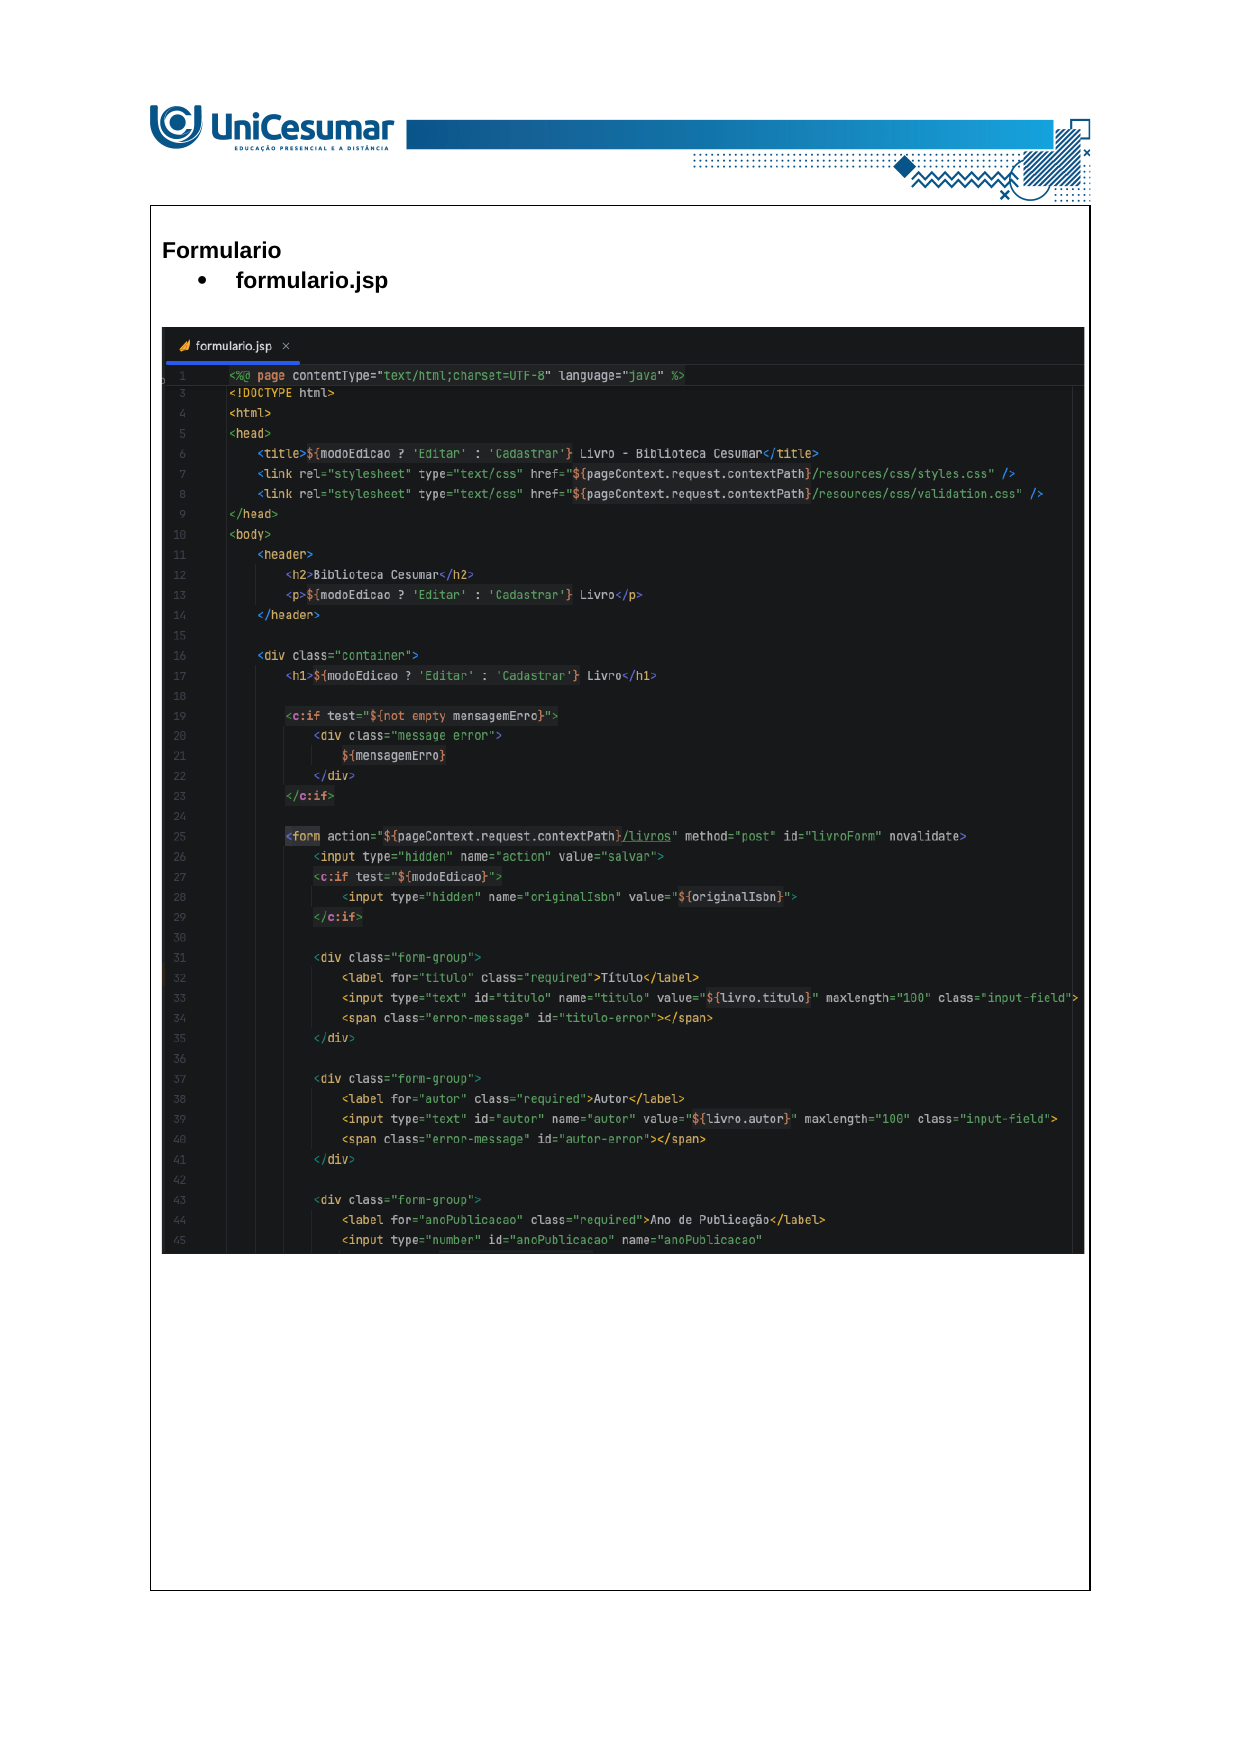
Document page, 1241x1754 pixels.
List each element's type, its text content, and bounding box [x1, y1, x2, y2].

picture [161, 327, 1085, 1254]
picture [150, 105, 1091, 202]
